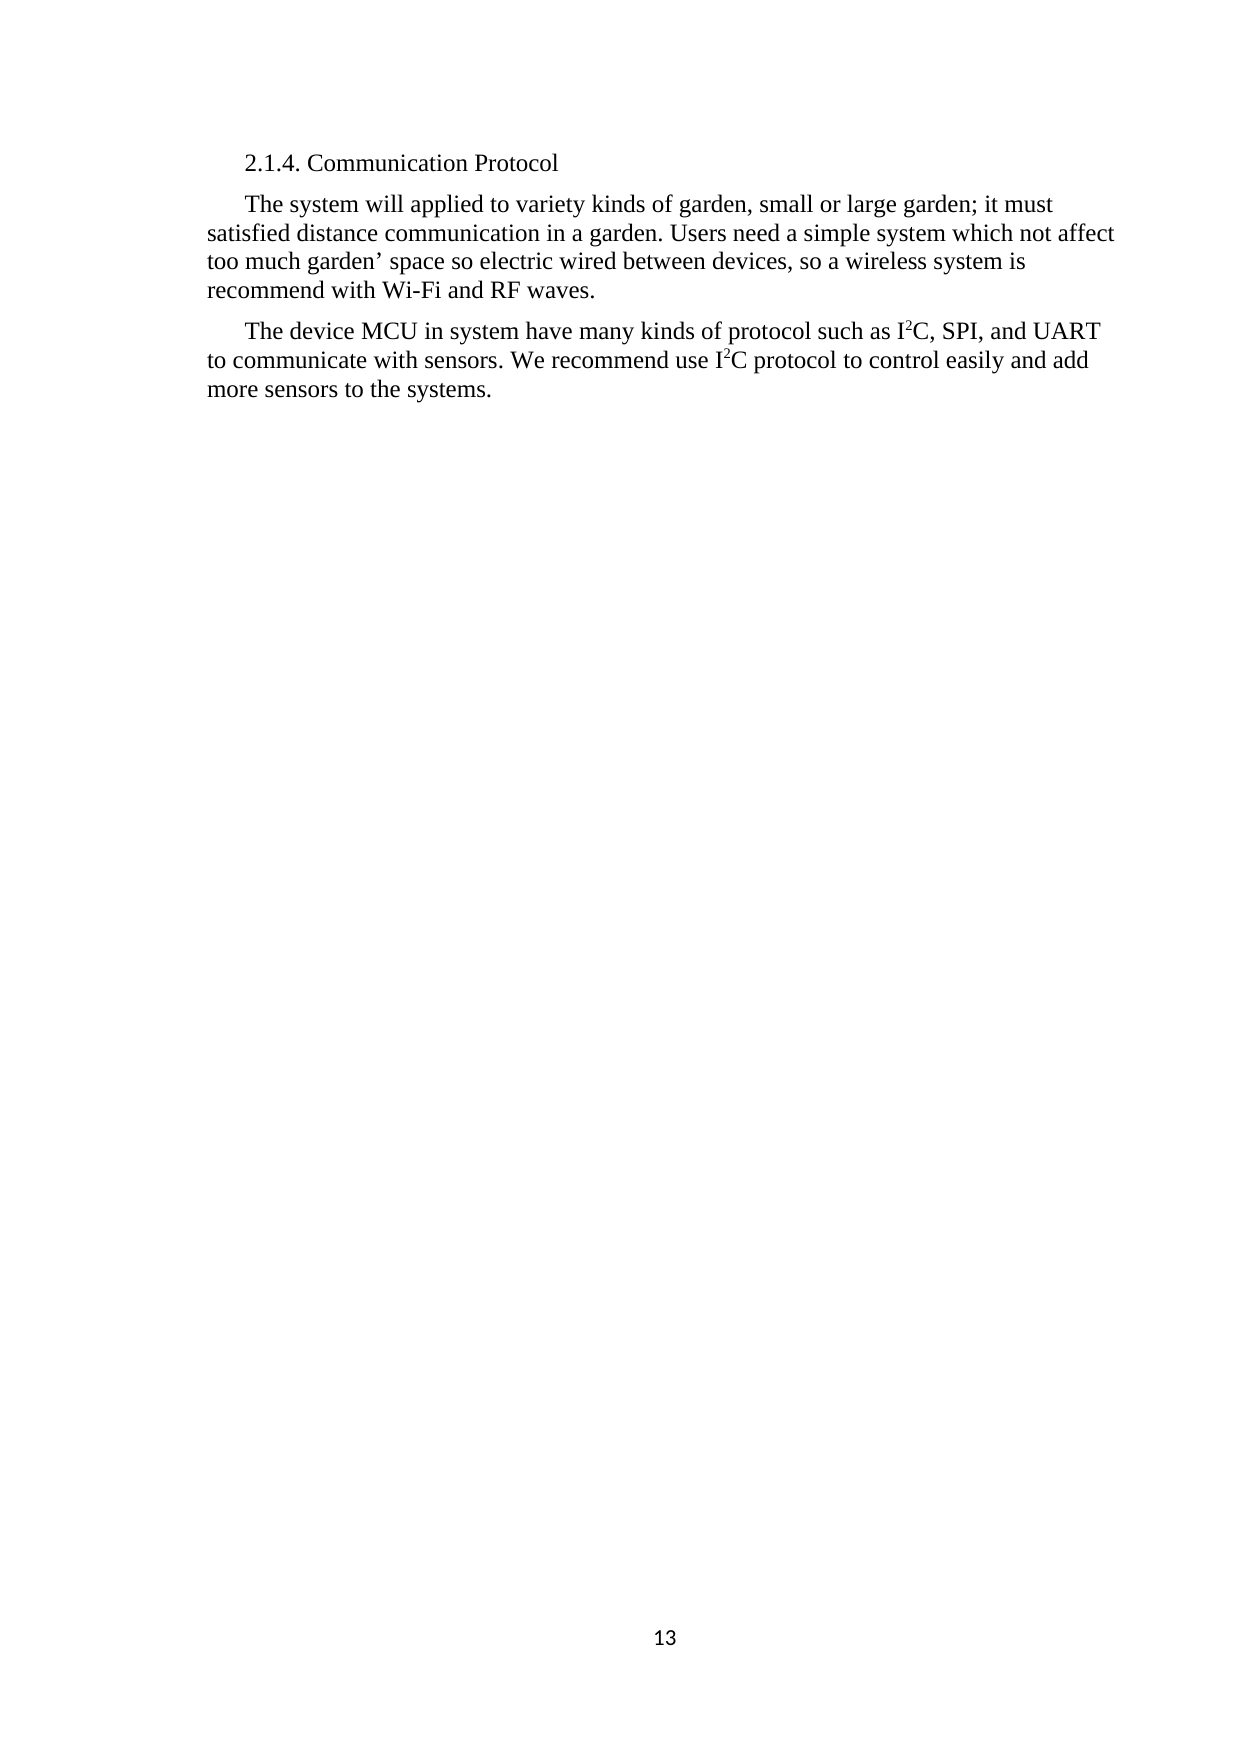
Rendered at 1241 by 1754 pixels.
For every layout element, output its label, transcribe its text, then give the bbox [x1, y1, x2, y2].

text 2.1.4. Communication Protocol [207, 148, 1122, 176]
text The device MCU in system have many kinds of protocol such as I2C, SPI, and UART to communicate with sensors. We recommend use I2C protocol to control easily and add more sensors to the systems. [207, 316, 1122, 403]
text The system will applied to variety kinds of garden, small or large garden; it must satisfied distance communication in a garden. Users need a simple system which not affect too much garden’ space so electric wired between devices, so a wireless system is recommend with Wi-Fi and RF waves. [207, 189, 1122, 304]
